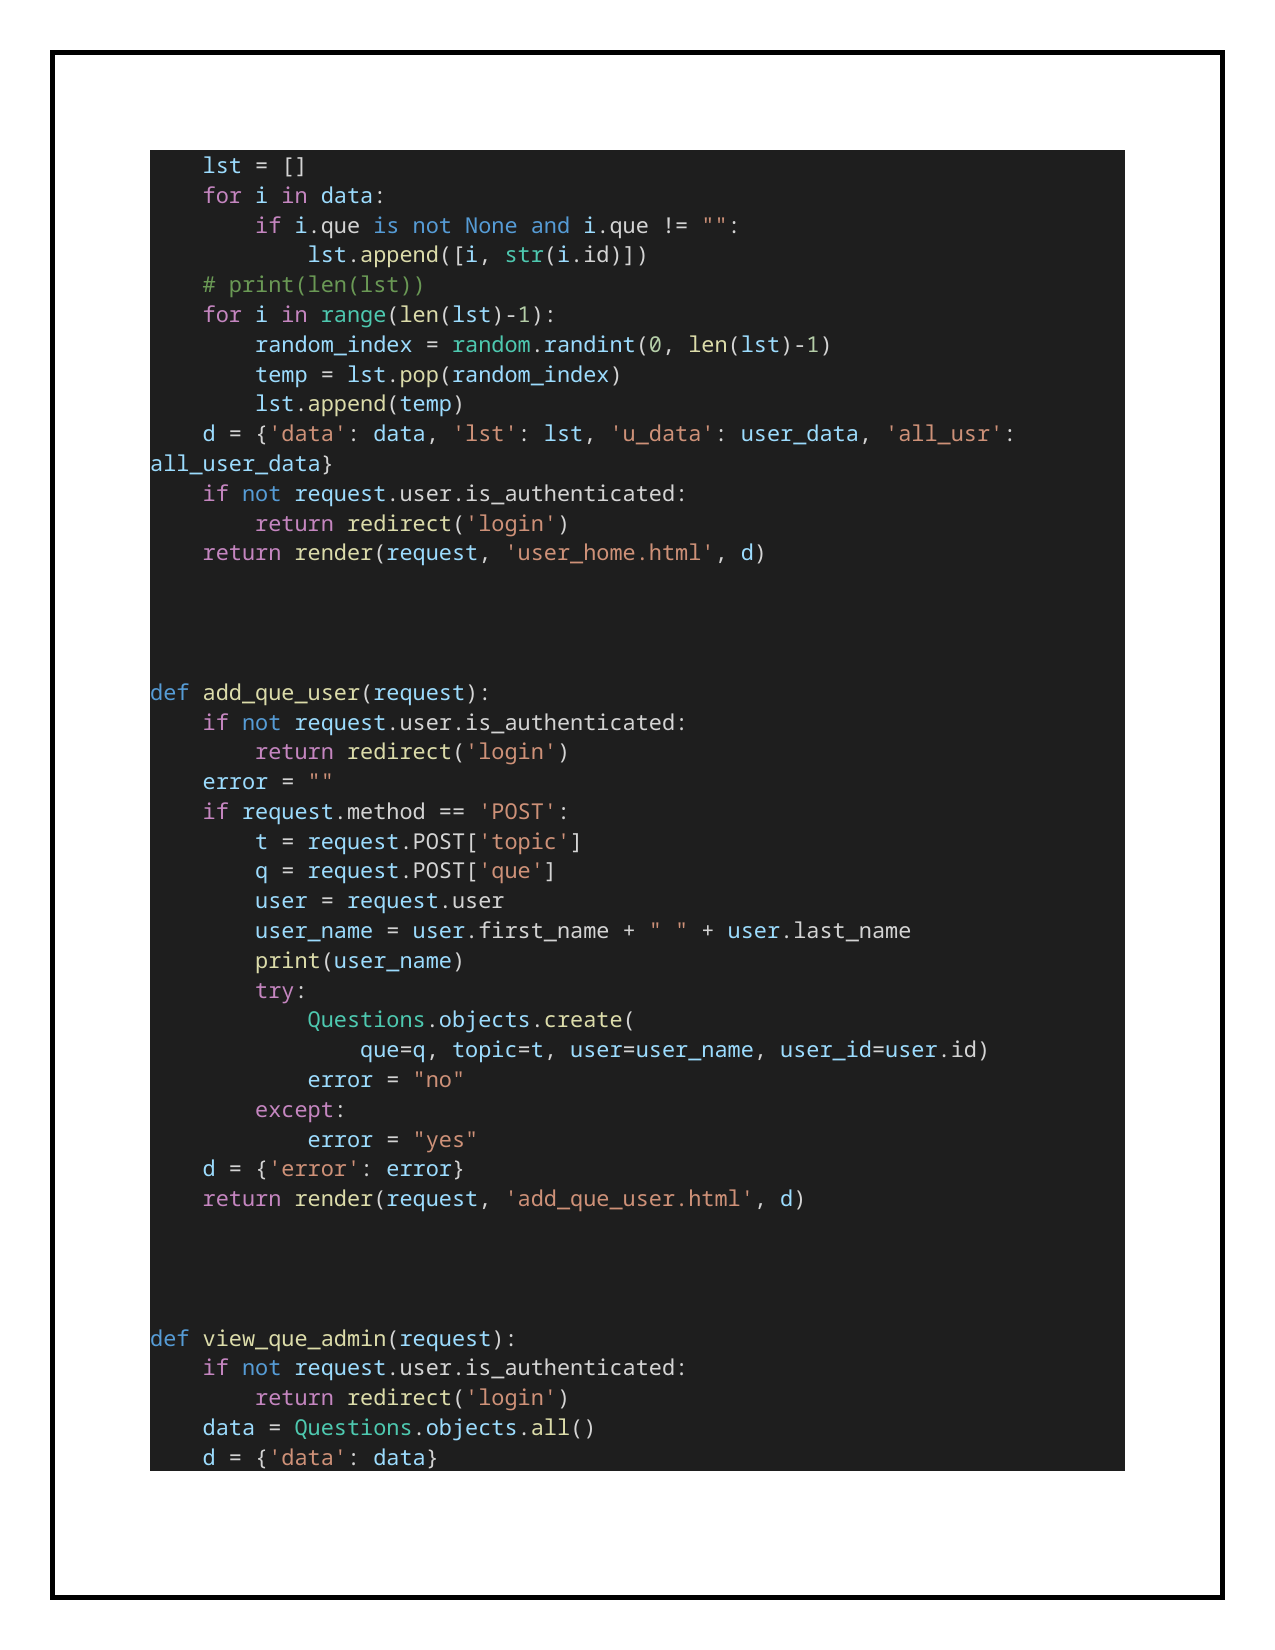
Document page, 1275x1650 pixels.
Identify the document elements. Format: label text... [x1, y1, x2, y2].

text lst.append(temp) [150, 388, 1125, 418]
text d = {'data': data, 'lst': lst, 'u_data': user_data, 'all_usr': all_user_data} [150, 418, 1125, 478]
text def view_que_admin(request): [150, 1322, 1125, 1352]
text if not request.user.is_authenticated: [150, 706, 1125, 736]
text d = {'data': data} [150, 1442, 1125, 1471]
text error = "yes" [150, 1123, 1125, 1153]
text if not request.user.is_authenticated: [150, 478, 1125, 507]
text for i in range(len(lst)-1): [150, 299, 1125, 329]
text if request.method == 'POST': [150, 796, 1125, 826]
text t = request.POST['topic'] [150, 826, 1125, 855]
text except: [150, 1094, 1125, 1123]
text return redirect('login') [150, 736, 1125, 766]
text print(user_name) [150, 945, 1125, 974]
text for i in data: [150, 180, 1125, 209]
text q = request.POST['que'] [150, 855, 1125, 885]
text user = request.user [150, 885, 1125, 915]
text d = {'error': error} [150, 1153, 1125, 1183]
text try: [150, 974, 1125, 1004]
text error = "no" [150, 1064, 1125, 1094]
text return render(request, 'add_que_user.html', d) [150, 1183, 1125, 1213]
text return redirect('login') [150, 507, 1125, 537]
text return redirect('login') [150, 1382, 1125, 1412]
text Questions.objects.create( [150, 1004, 1125, 1034]
text if i.que is not None and i.que != "": [150, 209, 1125, 239]
text def add_que_user(request): [150, 677, 1125, 706]
text lst.append([i, str(i.id)]) [150, 239, 1125, 269]
text # print(len(lst)) [150, 269, 1125, 299]
text temp = lst.pop(random_index) [150, 358, 1125, 388]
text return render(request, 'user_home.html', d) [150, 537, 1125, 567]
text if not request.user.is_authenticated: [150, 1352, 1125, 1382]
text random_index = random.randint(0, len(lst)-1) [150, 329, 1125, 358]
text error = "" [150, 766, 1125, 796]
text user_name = user.first_name + " " + user.last_name [150, 915, 1125, 945]
text que=q, topic=t, user=user_name, user_id=user.id) [150, 1034, 1125, 1064]
text lst = [] [150, 150, 1125, 180]
text data = Questions.objects.all() [150, 1412, 1125, 1442]
